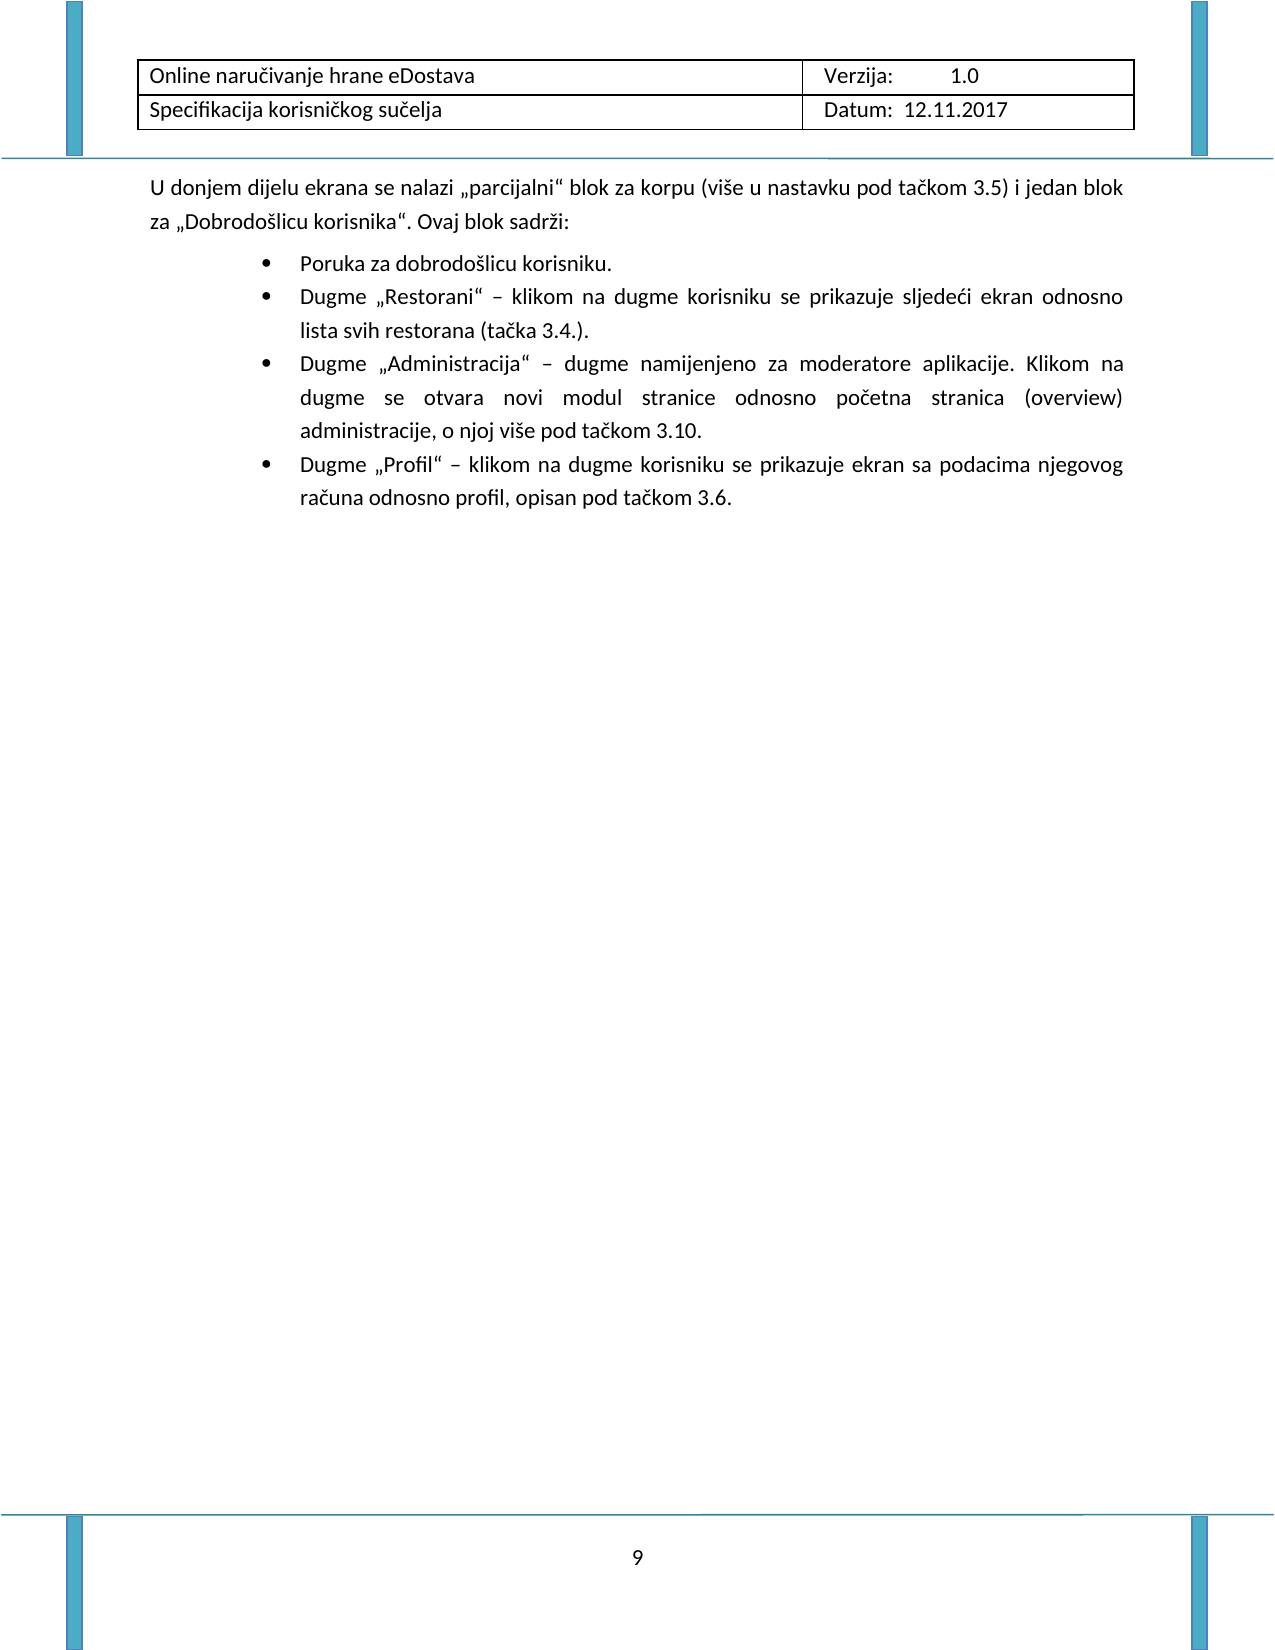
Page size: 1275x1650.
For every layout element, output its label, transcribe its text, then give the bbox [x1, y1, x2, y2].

text U donjem dijelu ekrana se nalazi „parcijalni“ blok za korpu (više u nastavku pod tačkom 3.5) i jedan blok za „Dobrodošlicu korisnika“. Ovaj blok sadrži: [150, 173, 1125, 235]
list Dugme „Profil“ – klikom na dugme korisniku se prikazuje ekran sa podacima njegovog računa odnosno profil, opisan pod tačkom 3.6. [262, 450, 1125, 511]
list Poruka za dobrodošlicu korisniku. [262, 249, 1125, 277]
list Dugme „Restorani“ – klikom na dugme korisniku se prikazuje sljedeći ekran odnosno lista svih restorana (tačka 3.4.). [262, 282, 1125, 344]
list Dugme „Administracija“ – dugme namijenjeno za moderatore aplikacije. Klikom na dugme se otvara novi modul stranice odnosno početna stranica (overview) administracije, o njoj više pod tačkom 3.10. [262, 349, 1125, 444]
